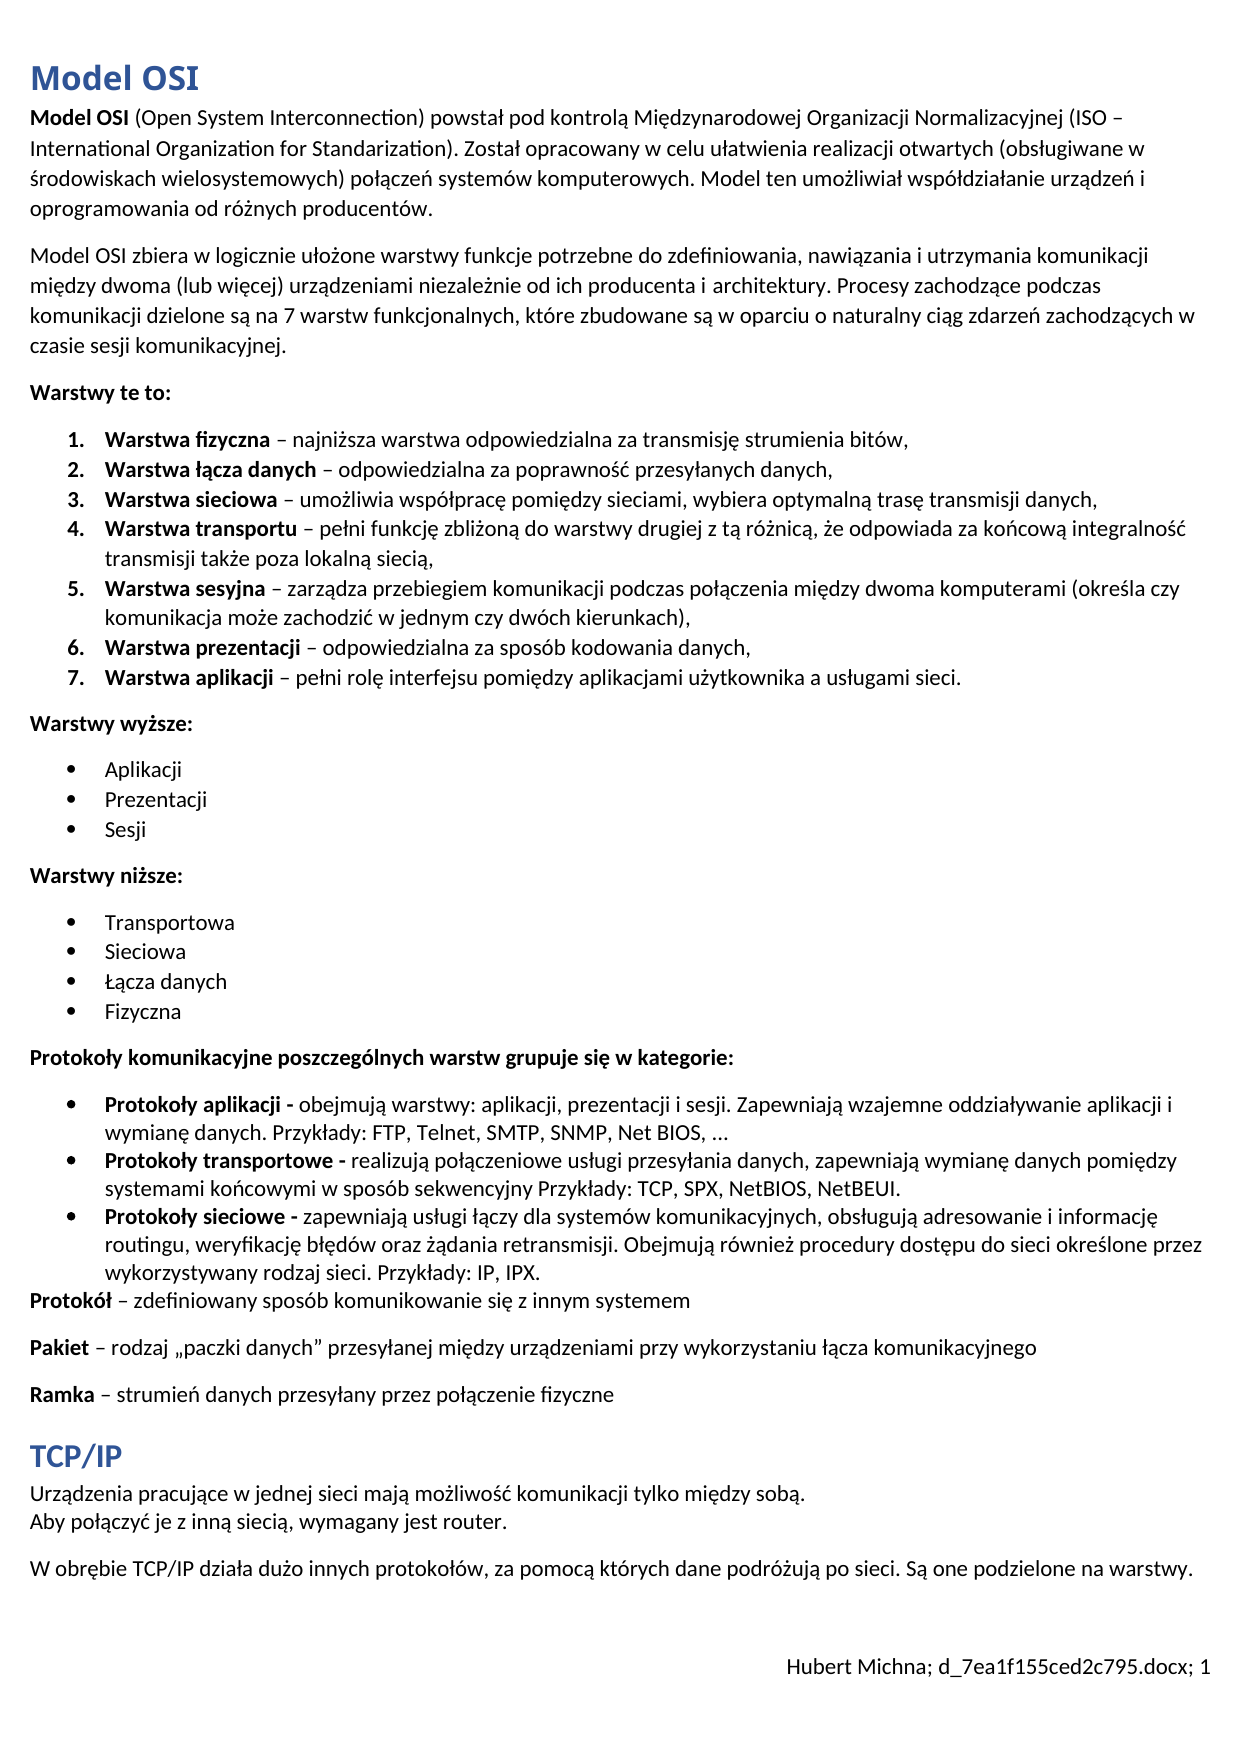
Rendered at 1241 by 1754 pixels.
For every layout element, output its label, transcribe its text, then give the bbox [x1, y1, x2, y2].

list Protokoły sieciowe - zapewniają usługi łączy dla systemów komunikacyjnych, obsługują adresowanie i informację routingu, weryfikację błędów oraz żądania retransmisji. Obejmują również procedury dostępu do sieci określone przez wykorzystywany rodzaj sieci. Przykłady: IP, IPX. [67, 1202, 1211, 1286]
text Aby połączyć je z inną siecią, wymagany jest router. [29, 1507, 1211, 1535]
list Sesji [67, 815, 1211, 843]
list Warstwa aplikacji – pełni rolę interfejsu pomiędzy aplikacjami użytkownika a usługami sieci. [67, 663, 1211, 691]
text Warstwy wyższe: [29, 709, 1211, 737]
list Transportowa [67, 908, 1211, 936]
text Urządzenia pracujące w jednej sieci mają możliwość komunikacji tylko między sobą. [29, 1479, 1211, 1507]
text W obrębie TCP/IP działa dużo innych protokołów, za pomocą których dane podróżują po sieci. Są one podzielone na warstwy. [29, 1554, 1211, 1582]
list Aplikacji [67, 756, 1211, 784]
list Warstwa fizyczna – najniższa warstwa odpowiedzialna za transmisję strumienia bitów, [67, 425, 1211, 453]
list Warstwa transportu – pełni funkcję zbliżoną do warstwy drugiej z tą różnicą, że odpowiada za końcową integralność transmisji także poza lokalną siecią, [67, 514, 1211, 572]
text Model OSI zbiera w logicznie ułożone warstwy funkcje potrzebne do zdefiniowania, nawiązania i utrzymania komunikacji między dwoma (lub więcej) urządzeniami niezależnie od ich producenta i architektury. Procesy zachodzące podczas komunikacji dzielone są na 7 warstw funkcjonalnych, które zbudowane są w oparciu o naturalny ciąg zdarzeń zachodzących w czasie sesji komunikacyjnej. [29, 241, 1211, 360]
list Warstwa sieciowa – umożliwia współpracę pomiędzy sieciami, wybiera optymalną trasę transmisji danych, [67, 485, 1211, 513]
list Warstwa sesyjna – zarządza przebiegiem komunikacji podczas połączenia między dwoma komputerami (określa czy komunikacja może zachodzić w jednym czy dwóch kierunkach), [67, 574, 1211, 632]
list Sieciowa [67, 937, 1211, 965]
list Protokoły aplikacji - obejmują warstwy: aplikacji, prezentacji i sesji. Zapewniają wzajemne oddziaływanie aplikacji i wymianę danych. Przykłady: FTP, Telnet, SMTP, SNMP, Net BIOS, ... [67, 1090, 1211, 1146]
list Fizyczna [67, 997, 1211, 1025]
text Pakiet – rodzaj „paczki danych” przesyłanej między urządzeniami przy wykorzystaniu łącza komunikacyjnego [29, 1333, 1211, 1361]
list Warstwa prezentacji – odpowiedzialna za sposób kodowania danych, [67, 633, 1211, 661]
list Protokoły transportowe - realizują połączeniowe usługi przesyłania danych, zapewniają wymianę danych pomiędzy systemami końcowymi w sposób sekwencyjny Przykłady: TCP, SPX, NetBIOS, NetBEUI. [67, 1146, 1211, 1202]
text Ramka – strumień danych przesyłany przez połączenie fizyczne [29, 1380, 1211, 1408]
text Protokoły komunikacyjne poszczególnych warstw grupuje się w kategorie: [29, 1043, 1211, 1071]
list Łącza danych [67, 967, 1211, 995]
text Warstwy te to: [29, 378, 1211, 407]
text Model OSI (Open System Interconnection) powstał pod kontrolą Międzynarodowej Organizacji Normalizacyjnej (ISO – International Organization for Standarization). Został opracowany w celu ułatwienia realizacji otwartych (obsługiwane w środowiskach wielosystemowych) połączeń systemów komputerowych. Model ten umożliwiał współdziałanie urządzeń i oprogramowania od różnych producentów. [29, 103, 1211, 222]
text Warstwy niższe: [29, 861, 1211, 889]
subtitle TCP/IP [29, 1435, 1211, 1476]
text Protokół – zdefiniowany sposób komunikowanie się z innym systemem [29, 1286, 1211, 1314]
list Prezentacji [67, 785, 1211, 813]
list Warstwa łącza danych – odpowiedzialna za poprawność przesyłanych danych, [67, 455, 1211, 483]
subtitle Model OSI [29, 54, 1211, 100]
